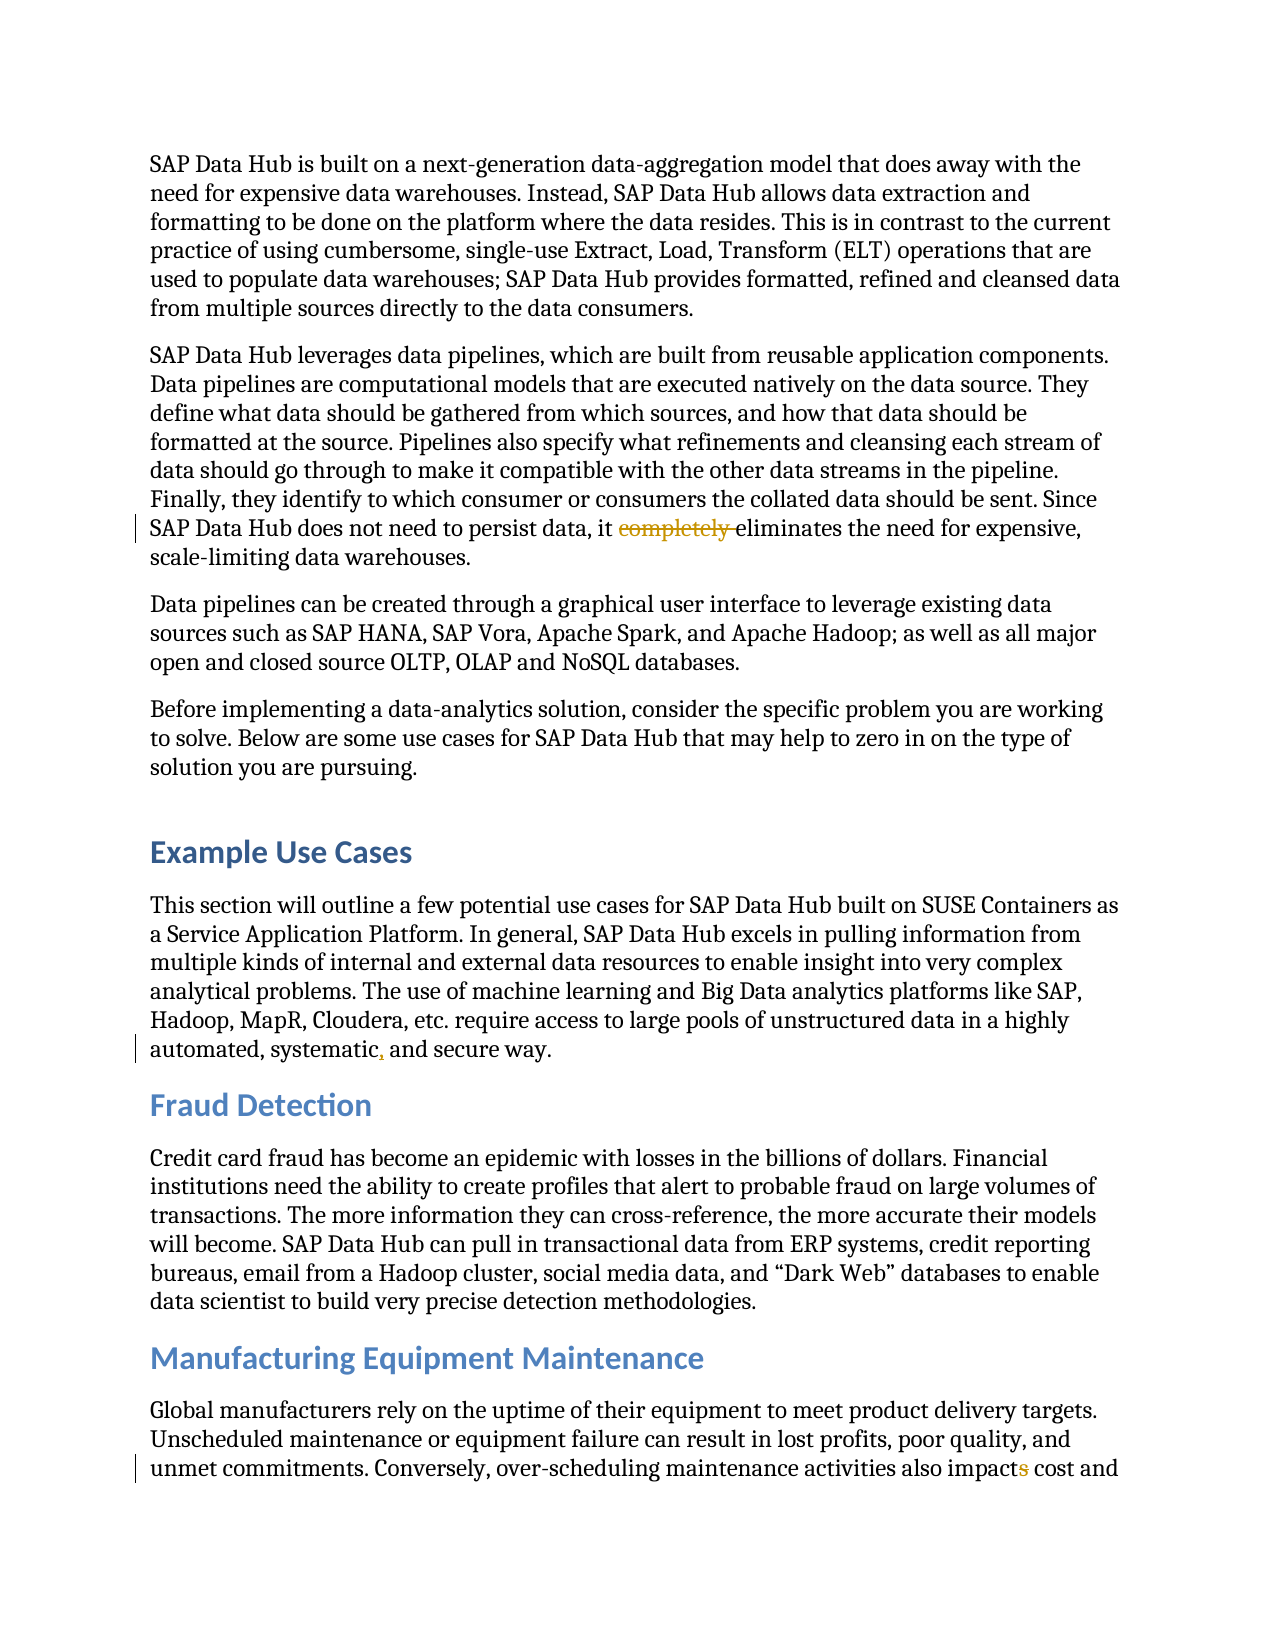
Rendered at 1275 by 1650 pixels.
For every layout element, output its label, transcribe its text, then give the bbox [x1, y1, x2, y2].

text This section will outline a few potential use cases for SAP Data Hub built on SUSE Containers as a Service Application Platform. In general, SAP Data Hub excels in pulling information from multiple kinds of internal and external data resources to enable insight into very complex analytical problems. The use of machine learning and Big Data analytics platforms like SAP, Hadoop, MapR, Cloudera, etc. require access to large pools of unstructured data in a highly automated, systematic and secure way. [150, 891, 1125, 1063]
subtitle Example Use Cases [150, 831, 1125, 872]
subtitle Manufacturing Equipment Maintenance [150, 1337, 1125, 1378]
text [150, 1396, 1125, 1483]
subtitle Fraud Detection [150, 1084, 1125, 1125]
text SAP Data Hub is built on a next-generation data-aggregation model that does away with the need for expensive data warehouses. Instead, SAP Data Hub allows data extraction and formatting to be done on the platform where the data resides. This is in contrast to the current practice of using cumbersome, single-use Extract, Load, Transform (ELT) operations that are used to populate data warehouses; SAP Data Hub provides formatted, refined and cleansed data from multiple sources directly to the data consumers. [150, 150, 1125, 322]
text Credit card fraud has become an epidemic with losses in the billions of dollars. Financial institutions need the ability to create profiles that alert to probable fraud on large volumes of transactions. The more information they can cross-reference, the more accurate their models will become. SAP Data Hub can pull in transactional data from ERP systems, credit reporting bureaus, email from a Hadoop cluster, social media data, and “Dark Web” databases to enable data scientist to build very precise detection methodologies. [150, 1143, 1125, 1316]
text Before implementing a data-analytics solution, consider the specific problem you are working to solve. Below are some use cases for SAP Data Hub that may help to zero in on the type of solution you are pursuing. [150, 695, 1125, 781]
text Data pipelines can be created through a graphical user interface to leverage existing data sources such as SAP HANA, SAP Vora, Apache Spark, and Apache Hadoop; as well as all major open and closed source OLTP, OLAP and NoSQL databases. [150, 590, 1125, 676]
text SAP Data Hub leverages data pipelines, which are built from reusable application components. Data pipelines are computational models that are executed natively on the data source. They define what data should be gathered from which sources, and how that data should be formatted at the source. Pipelines also specify what refinements and cleansing each stream of data should go through to make it compatible with the other data streams in the pipeline. Finally, they identify to which consumer or consumers the collated data should be sent. Since SAP Data Hub does not need to persist data, it eliminates the need for expensive, scale-limiting data warehouses. [150, 341, 1125, 571]
